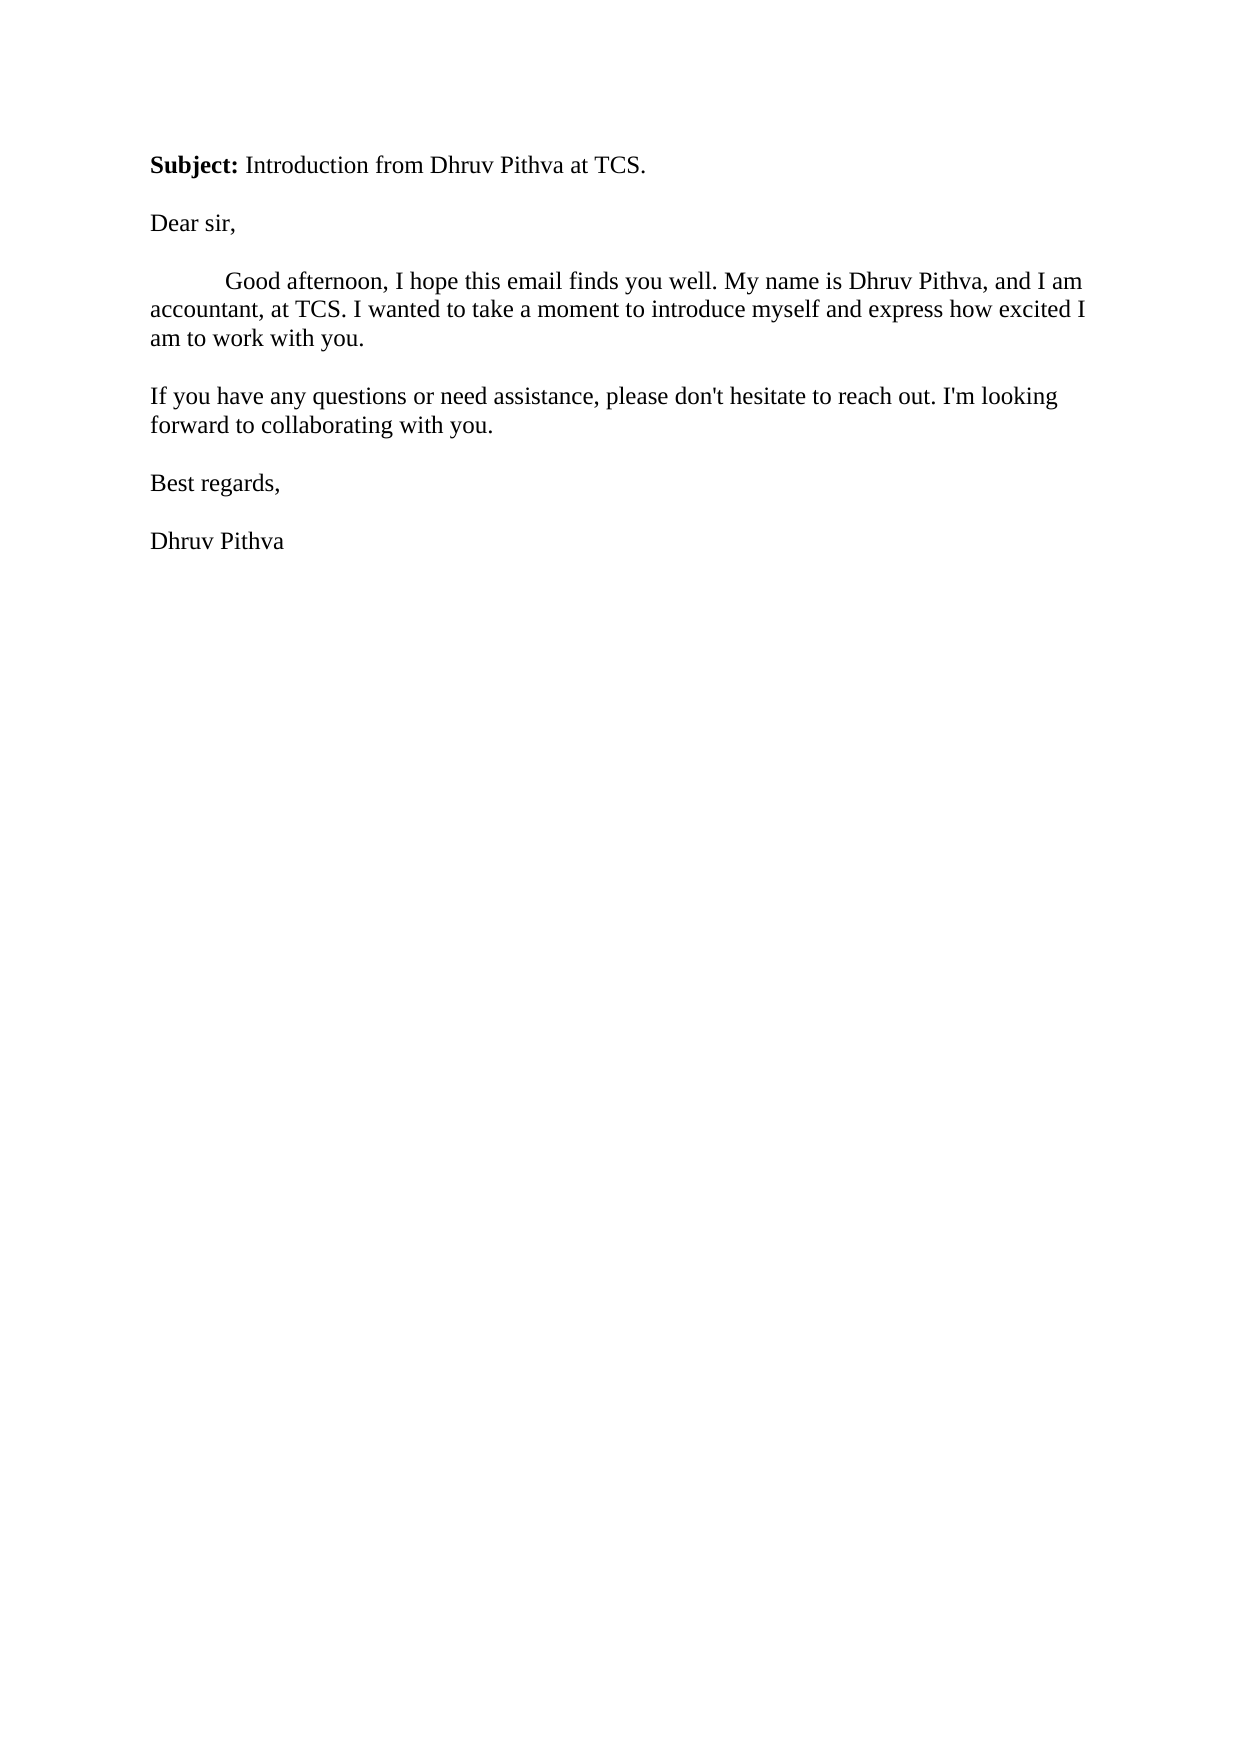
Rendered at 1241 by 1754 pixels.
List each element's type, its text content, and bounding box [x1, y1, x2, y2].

text Dear sir, [150, 208, 1090, 237]
text Good afternoon, I hope this email finds you well. My name is Dhruv Pithva, and I am accountant, at TCS. I wanted to take a moment to introduce myself and express how excited I am to work with you. [150, 266, 1090, 352]
text Best regards, [150, 468, 1090, 497]
text Subject: Introduction from Dhruv Pithva at TCS. [150, 150, 1090, 179]
text Dhruv Pithva [150, 526, 1090, 554]
text If you have any questions or need assistance, please don't hesitate to reach out. I'm looking forward to collaborating with you. [150, 381, 1090, 439]
